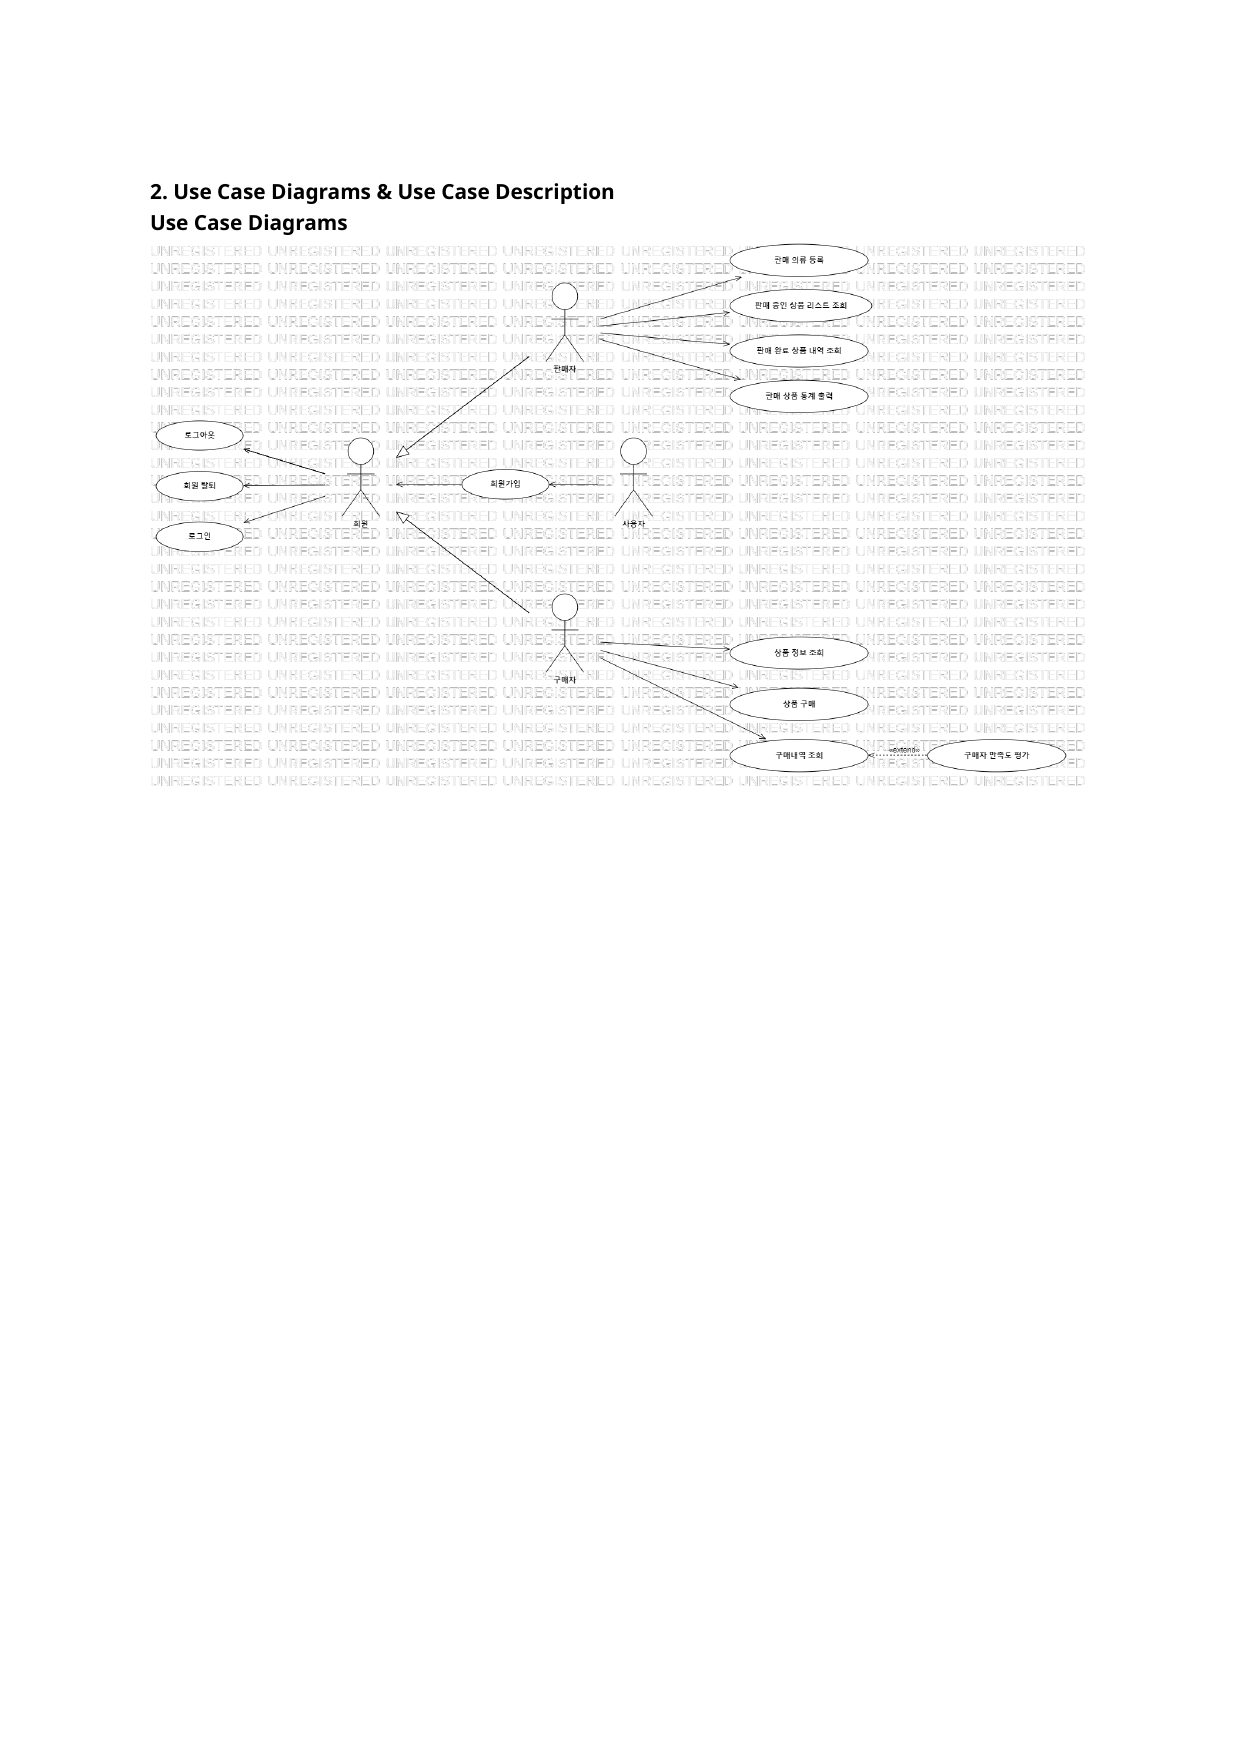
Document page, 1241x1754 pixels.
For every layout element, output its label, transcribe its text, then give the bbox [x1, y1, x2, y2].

text 2. Use Case Diagrams & Use Case Description [150, 177, 1090, 206]
text Use Case Diagrams [150, 208, 1090, 236]
picture [150, 238, 1089, 795]
